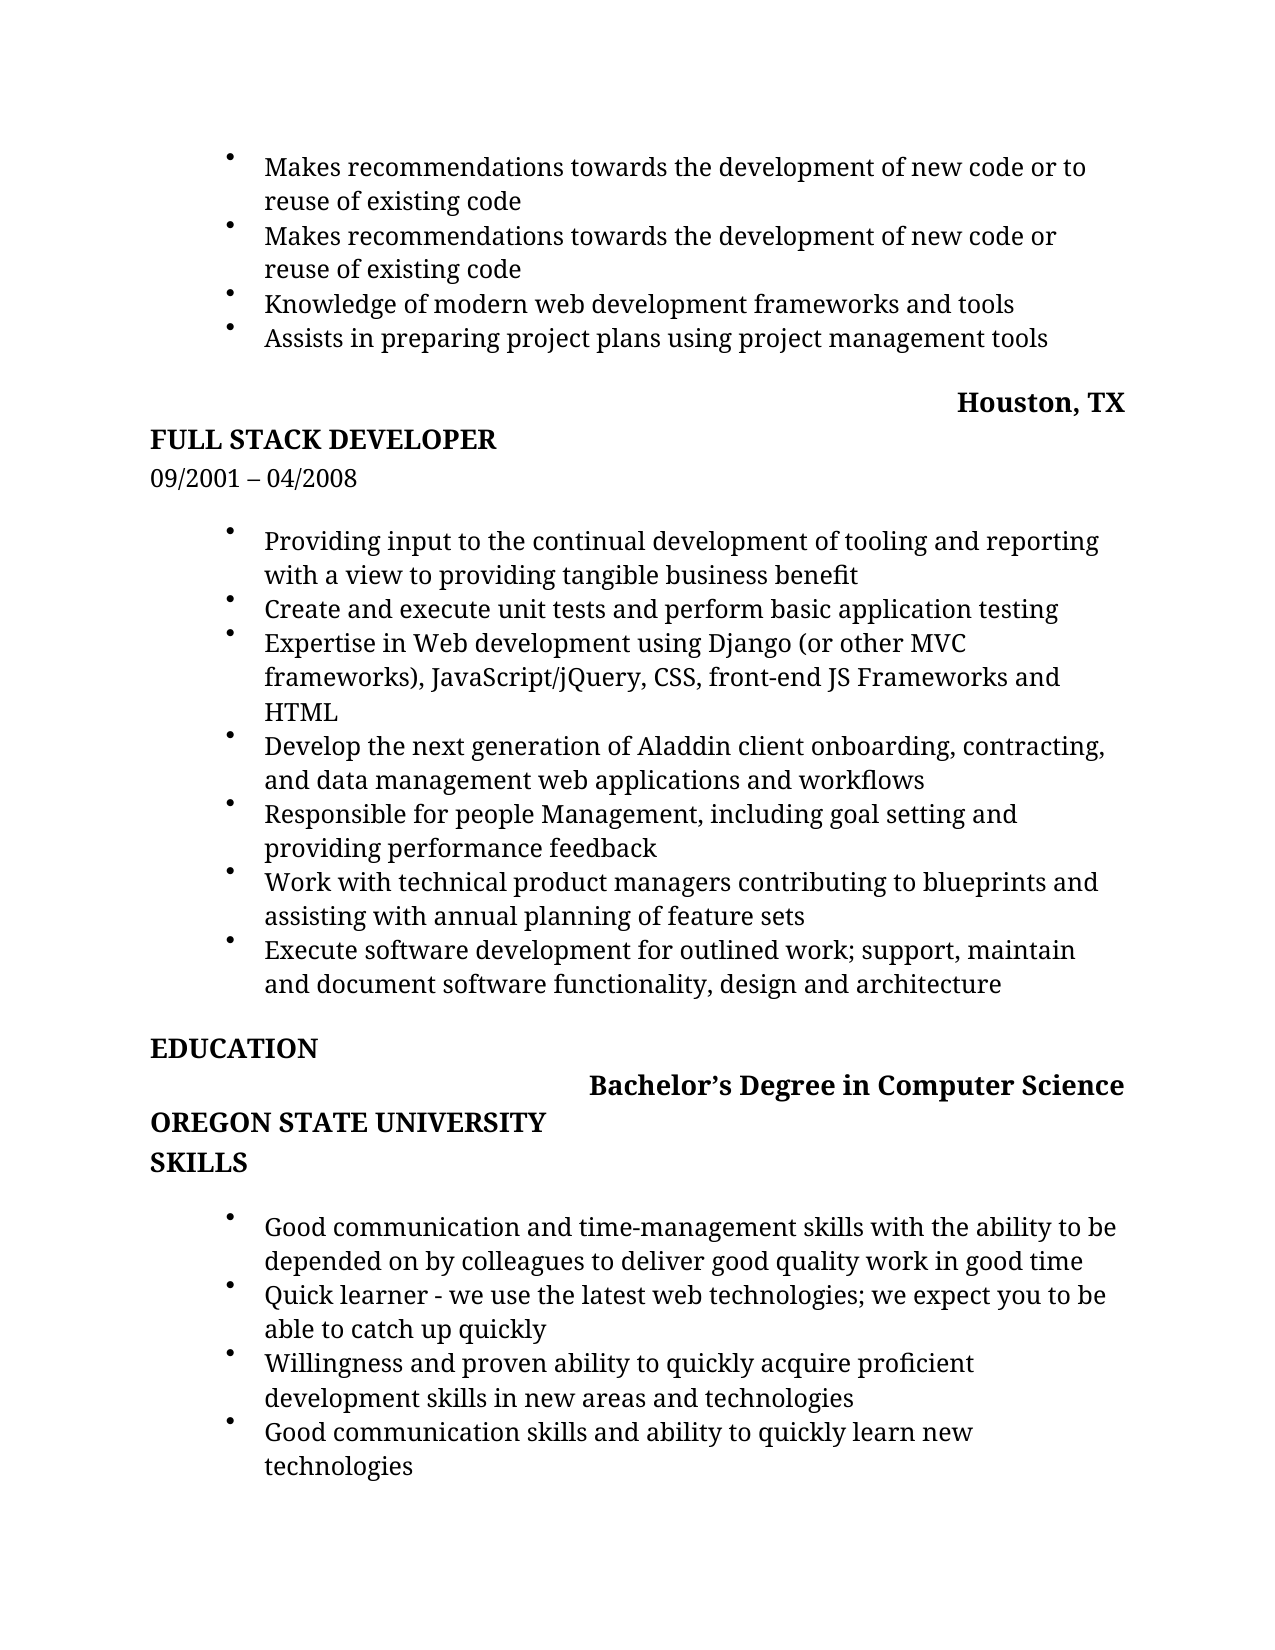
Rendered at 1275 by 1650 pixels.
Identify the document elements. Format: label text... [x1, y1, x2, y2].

list Makes recommendations towards the development of new code or reuse of existing code [227, 218, 1125, 286]
list Quick learner - we use the latest web technologies; we expect you to be able to catch up quickly [227, 1278, 1125, 1346]
list Good communication and time-management skills with the ability to be depended on by colleagues to deliver good quality work in good time [227, 1210, 1125, 1278]
list Create and execute unit tests and perform basic application testing [227, 592, 1125, 626]
list Knowledge of modern web development frameworks and tools [227, 286, 1125, 320]
list Willingness and proven ability to quickly acquire proficient development skills in new areas and technologies [227, 1346, 1125, 1414]
list Makes recommendations towards the development of new code or to reuse of existing code [227, 150, 1125, 218]
text FULL STACK DEVELOPER [150, 420, 1125, 457]
text 09/2001 – 04/2008 [150, 461, 1125, 495]
list Develop the next generation of Aladdin client onboarding, contracting, and data management web applications and workflows [227, 728, 1125, 796]
text OREGON STATE UNIVERSITY [150, 1104, 1125, 1141]
list Work with technical product managers contributing to blueprints and assisting with annual planning of feature sets [227, 864, 1125, 933]
text EDUCATION [150, 1030, 1125, 1067]
text SKILLS [150, 1144, 1125, 1181]
list Execute software development for outlined work; support, maintain and document software functionality, design and architecture [227, 933, 1125, 1001]
list Assists in preparing project plans using project management tools [227, 320, 1125, 354]
text Bachelor’s Degree in Computer Science [150, 1067, 1125, 1104]
list Expertise in Web development using Django (or other MVC frameworks), JavaScript/jQuery, CSS, front-end JS Frameworks and HTML [227, 626, 1125, 728]
list Good communication skills and ability to quickly learn new technologies [227, 1414, 1125, 1482]
list Responsible for people Management, including goal setting and providing performance feedback [227, 796, 1125, 864]
list Providing input to the continual development of tooling and reporting with a view to providing tangible business benefit [227, 524, 1125, 592]
text Houston, TX [150, 383, 1125, 420]
